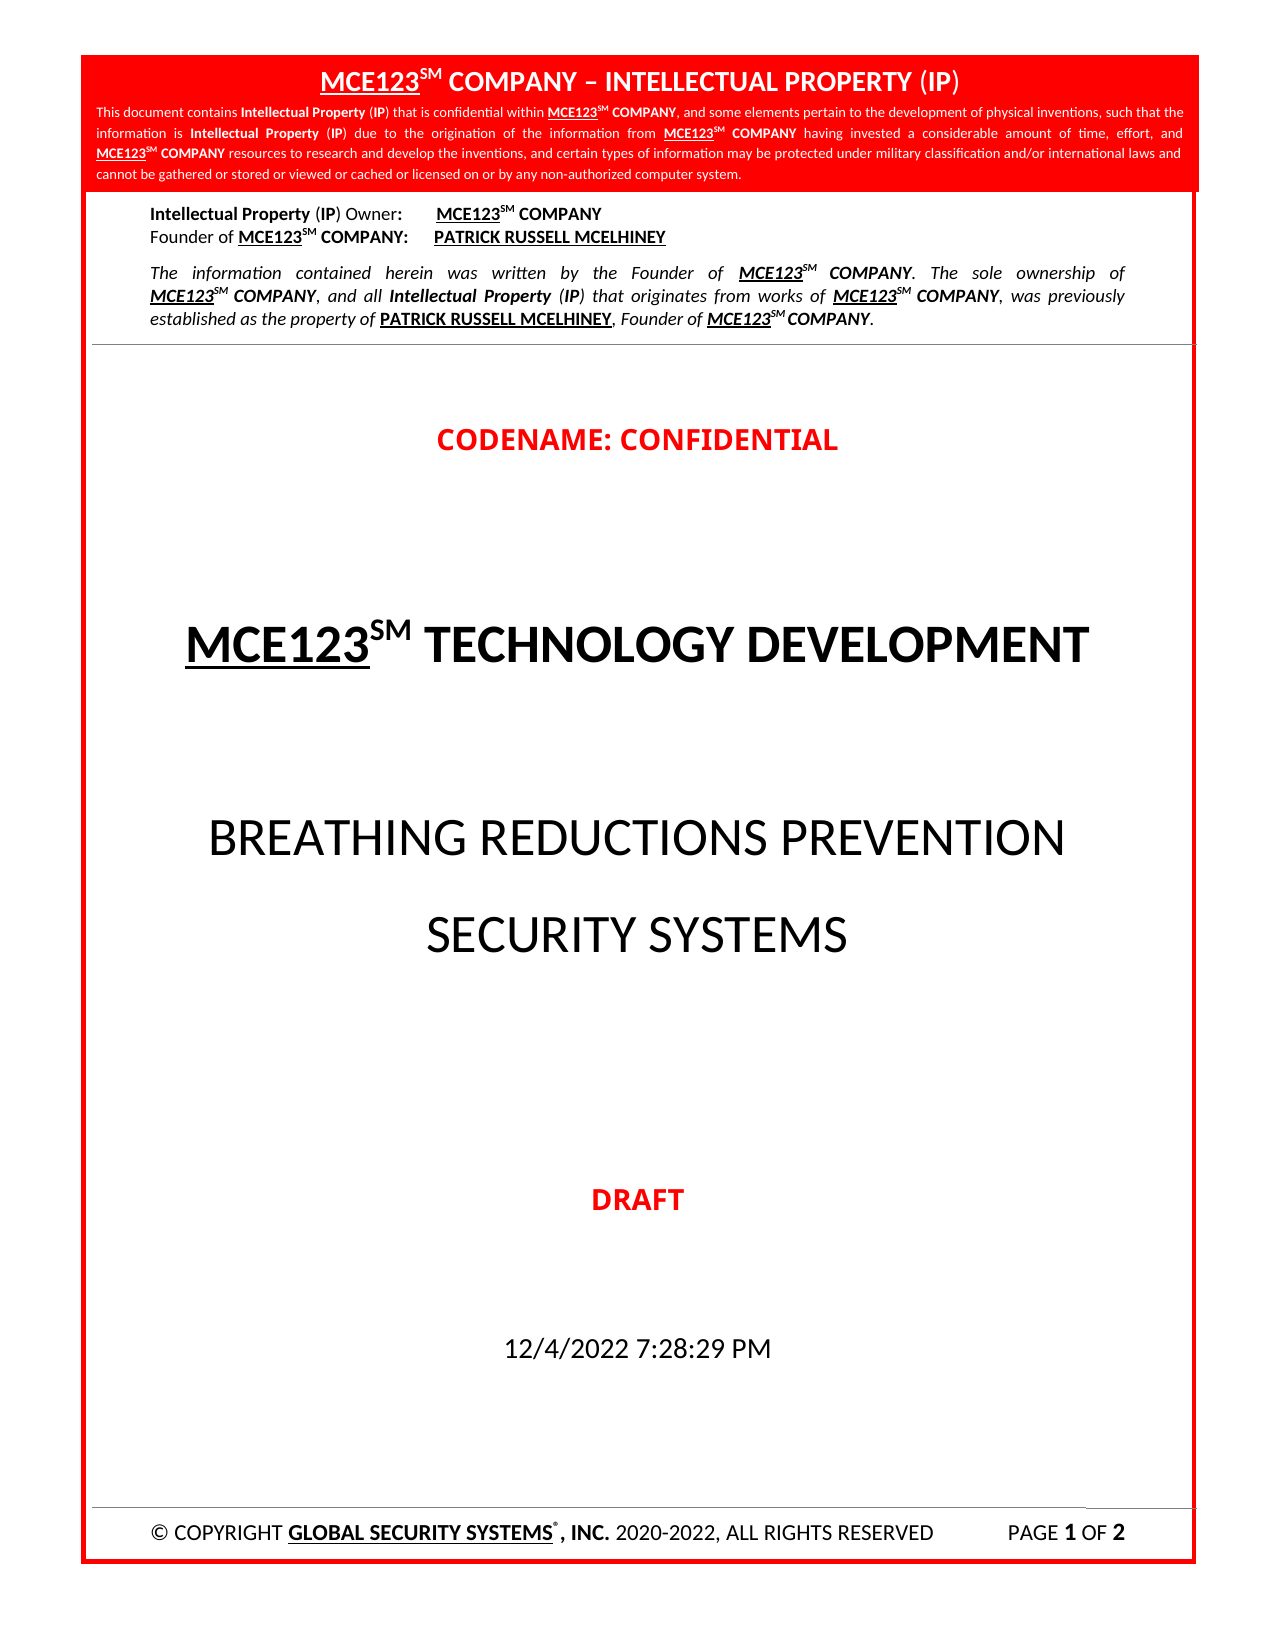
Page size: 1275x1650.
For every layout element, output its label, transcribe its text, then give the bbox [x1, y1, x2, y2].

text SECURITY SYSTEMS [150, 900, 1125, 966]
text DRAFT [150, 1179, 1125, 1218]
text MCE123SM TECHNOLOGY DEVELOPMENT [150, 609, 1125, 676]
text 12/4/2022 7:28:29 PM [150, 1330, 1125, 1366]
text BREATHING REDUCTIONS PREVENTION [150, 803, 1125, 869]
text CODENAME: CONFIDENTIAL [150, 419, 1125, 459]
